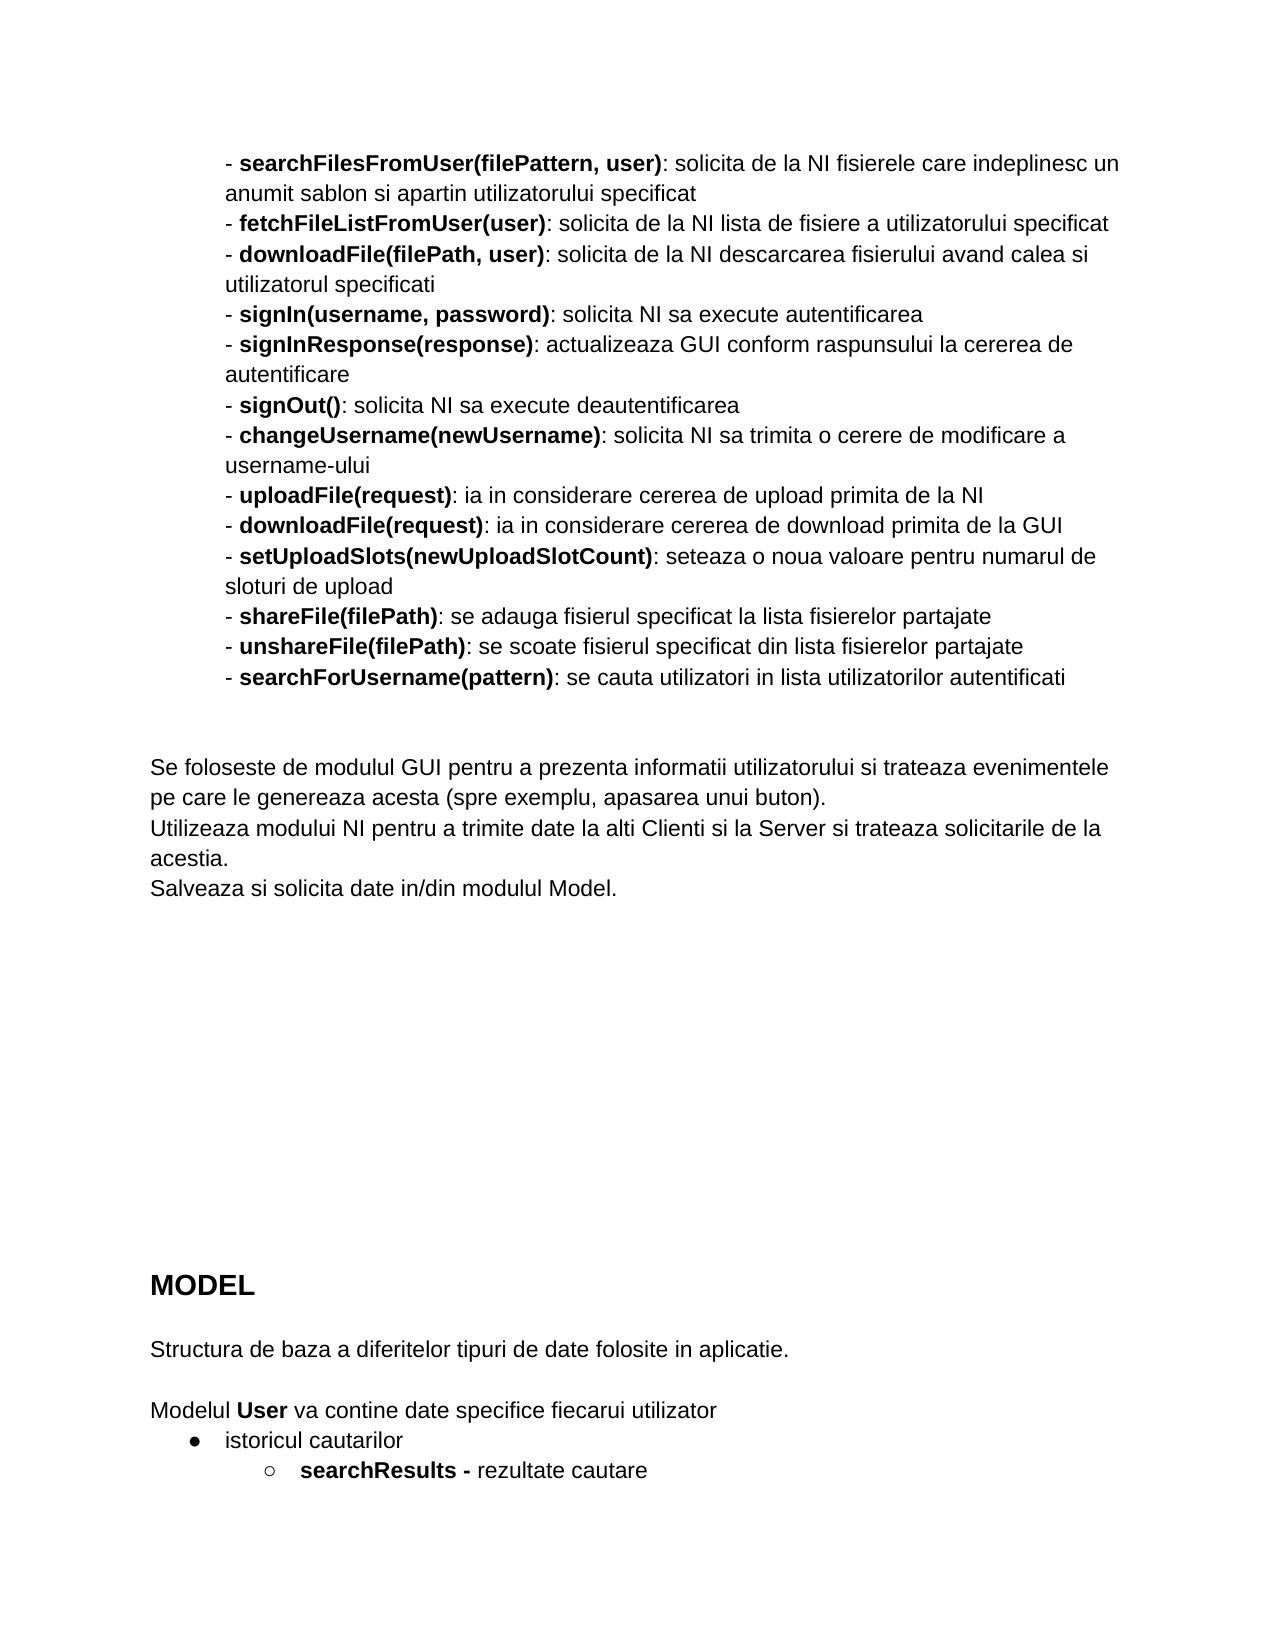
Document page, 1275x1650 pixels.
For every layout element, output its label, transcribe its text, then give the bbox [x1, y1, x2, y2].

text - signIn(username, password): solicita NI sa execute autentificarea [225, 301, 1125, 327]
text Salveaza si solicita date in/din modulul Model. [150, 875, 1125, 901]
text - searchForUsername(pattern): se cauta utilizatori in lista utilizatorilor autentificati [225, 663, 1125, 690]
text - shareFile(filePath): se adauga fisierul specificat la lista fisierelor partajate [225, 603, 1125, 629]
text - setUploadSlots(newUploadSlotCount): seteaza o noua valoare pentru numarul de sloturi de upload [225, 543, 1125, 599]
text - changeUsername(newUsername): solicita NI sa trimita o cerere de modificare a username-ului [225, 422, 1125, 478]
text - downloadFile(request): ia in considerare cererea de download primita de la GUI [225, 512, 1125, 539]
text - uploadFile(request): ia in considerare cererea de upload primita de la NI [225, 482, 1125, 509]
list istoricul cautarilor [188, 1427, 1125, 1453]
text Structura de baza a diferitelor tipuri de date folosite in aplicatie. [150, 1336, 1125, 1363]
text - fetchFileListFromUser(user): solicita de la NI lista de fisiere a utilizatorului specificat [225, 210, 1125, 237]
text - signOut(): solicita NI sa execute deautentificarea [225, 392, 1125, 418]
text Utilizeaza modului NI pentru a trimite date la alti Clienti si la Server si trateaza solicitarile de la acestia. [150, 814, 1125, 871]
text - signInResponse(response): actualizeaza GUI conform raspunsului la cererea de autentificare [225, 331, 1125, 388]
text - downloadFile(filePath, user): solicita de la NI descarcarea fisierului avand calea si utilizatorul specificati [225, 241, 1125, 297]
text Modelul User va contine date specifice fiecarui utilizator [150, 1397, 1125, 1423]
text MODEL [150, 1268, 1125, 1301]
text - unshareFile(filePath): se scoate fisierul specificat din lista fisierelor partajate [225, 633, 1125, 660]
text Se foloseste de modulul GUI pentru a prezenta informatii utilizatorului si trateaza evenimentele pe care le genereaza acesta (spre exemplu, apasarea unui buton). [150, 754, 1125, 811]
list searchResults - rezultate cautare [263, 1457, 1125, 1484]
text - searchFilesFromUser(filePattern, user): solicita de la NI fisierele care indeplinesc un anumit sablon si apartin utilizatorului specificat [225, 150, 1125, 207]
